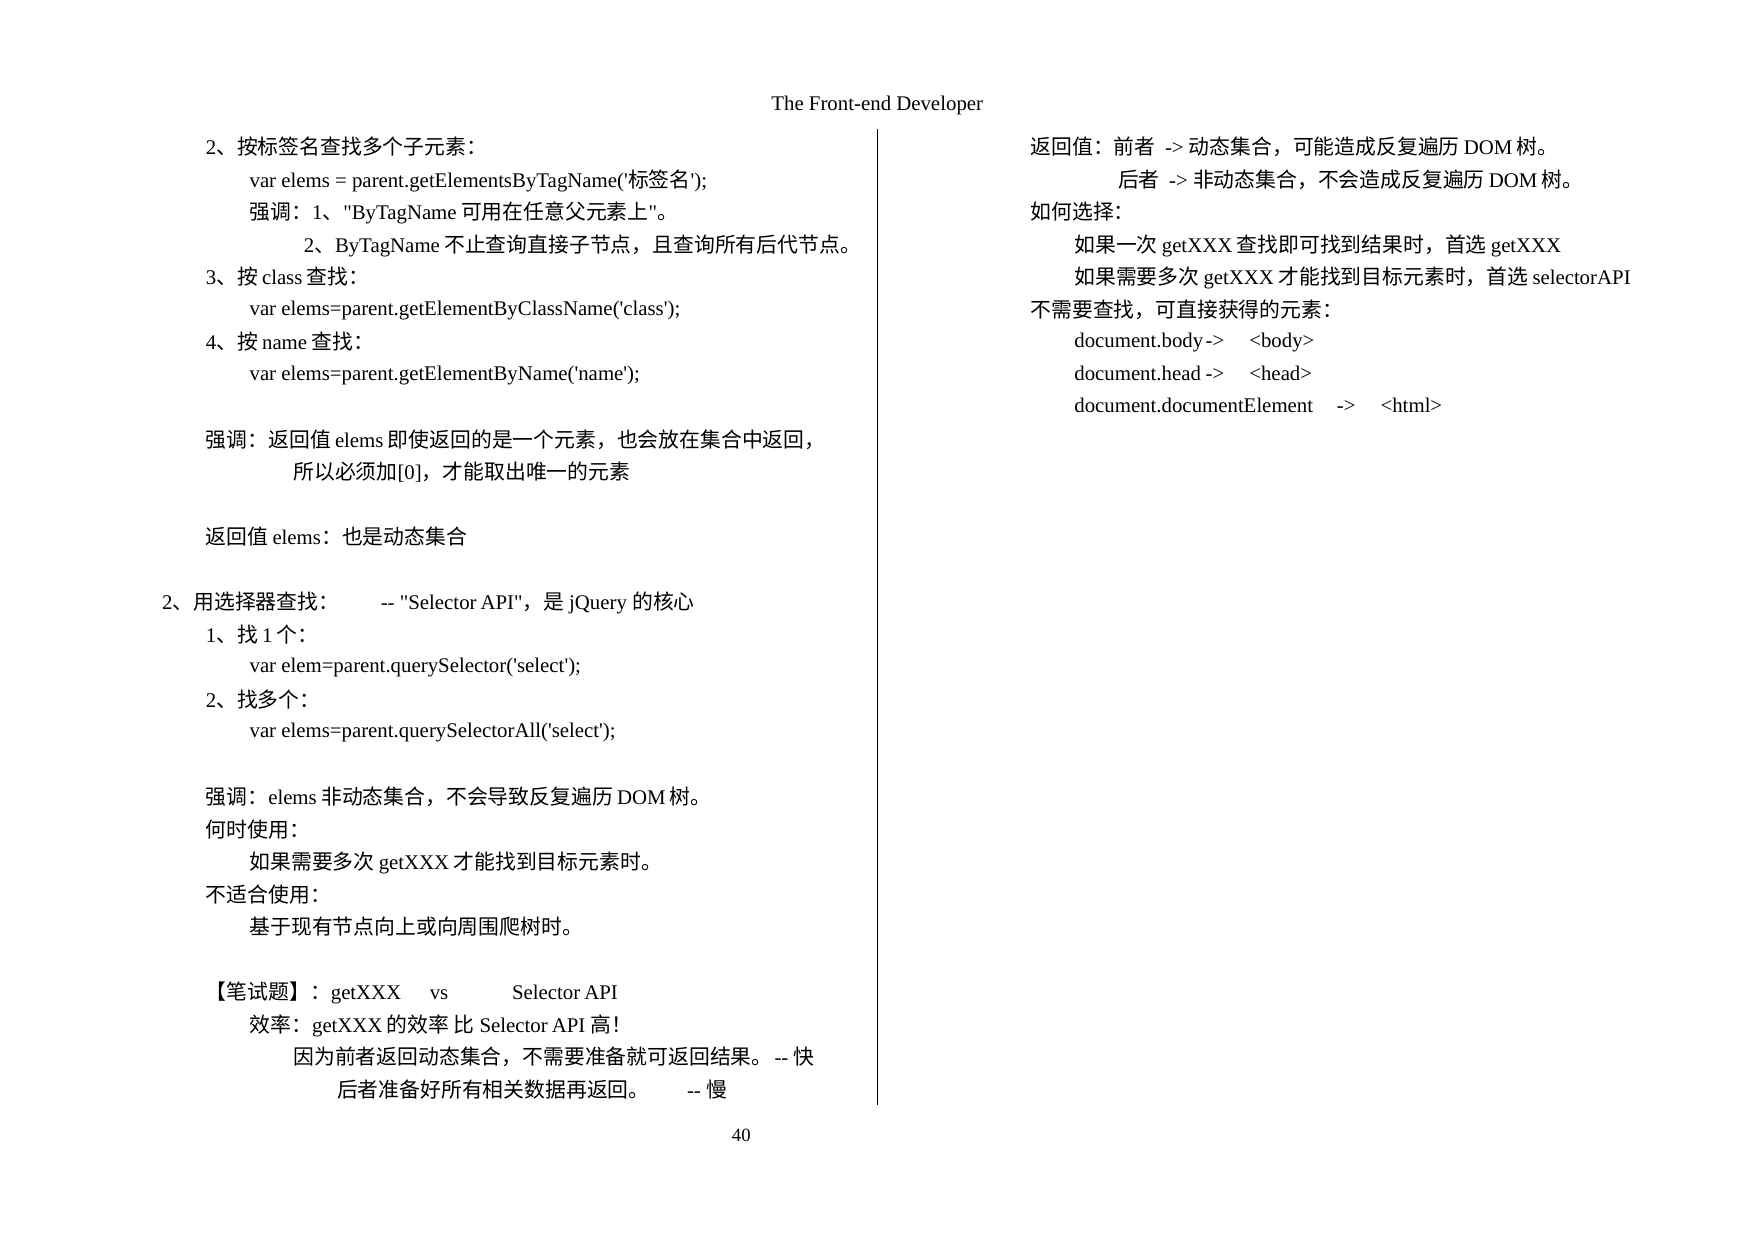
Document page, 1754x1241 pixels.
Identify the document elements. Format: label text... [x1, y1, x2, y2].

text 【笔试题】：getXXX vs Selector API [118, 974, 855, 1007]
text 后者准备好所有相关数据再返回。 -- 慢 [118, 1072, 855, 1104]
text 效率：getXXX的效率 比 Selector API 高！ [118, 1007, 855, 1039]
text 如何选择： [899, 194, 1636, 227]
text 何时使用： [118, 812, 855, 844]
text 强调：elems非动态集合，不会导致反复遍历DOM树。 [118, 779, 855, 812]
text var elem=parent.querySelector('select'); [118, 649, 855, 682]
text 3、按class查找： [118, 259, 855, 292]
text 2、按标签名查找多个子元素： [118, 129, 855, 162]
text document.head -> <head> [899, 357, 1636, 389]
text 返回值：前者 -> 动态集合，可能造成反复遍历DOM树。 [899, 129, 1636, 162]
text 如果需要多次getXXX才能找到目标元素时，首选selectorAPI [899, 259, 1636, 292]
text 强调：1、"ByTagName可用在任意父元素上"。 [118, 194, 855, 227]
text 不需要查找，可直接获得的元素： [899, 292, 1636, 324]
text 如果一次getXXX查找即可找到结果时，首选getXXX [899, 227, 1636, 259]
text 2、ByTagName不止查询直接子节点，且查询所有后代节点。 [118, 227, 855, 259]
text var elems = parent.getElementsByTagName('标签名'); [118, 162, 855, 194]
text var elems=parent.querySelectorAll('select'); [118, 714, 855, 747]
text 强调：返回值elems即使返回的是一个元素，也会放在集合中返回， [118, 422, 855, 454]
text var elems=parent.getElementByName('name'); [118, 357, 855, 389]
text 2、用选择器查找： -- "Selector API"，是 jQuery 的核心 [118, 584, 855, 617]
text 1、找1个： [118, 617, 855, 649]
text var elems=parent.getElementByClassName('class'); [118, 292, 855, 324]
text document.body -> <body> [899, 324, 1636, 357]
text document.documentElement -> <html> [899, 389, 1636, 422]
text 因为前者返回动态集合，不需要准备就可返回结果。 -- 快 [118, 1039, 855, 1072]
text 后者 -> 非动态集合，不会造成反复遍历DOM树。 [899, 162, 1636, 194]
text 返回值elems：也是动态集合 [118, 519, 855, 552]
text 2、找多个： [118, 682, 855, 714]
text 基于现有节点向上或向周围爬树时。 [118, 909, 855, 942]
text 所以必须加[0]，才能取出唯一的元素 [118, 454, 855, 487]
text 4、按name查找： [118, 324, 855, 357]
text 不适合使用： [118, 877, 855, 909]
text 如果需要多次getXXX才能找到目标元素时。 [118, 844, 855, 877]
